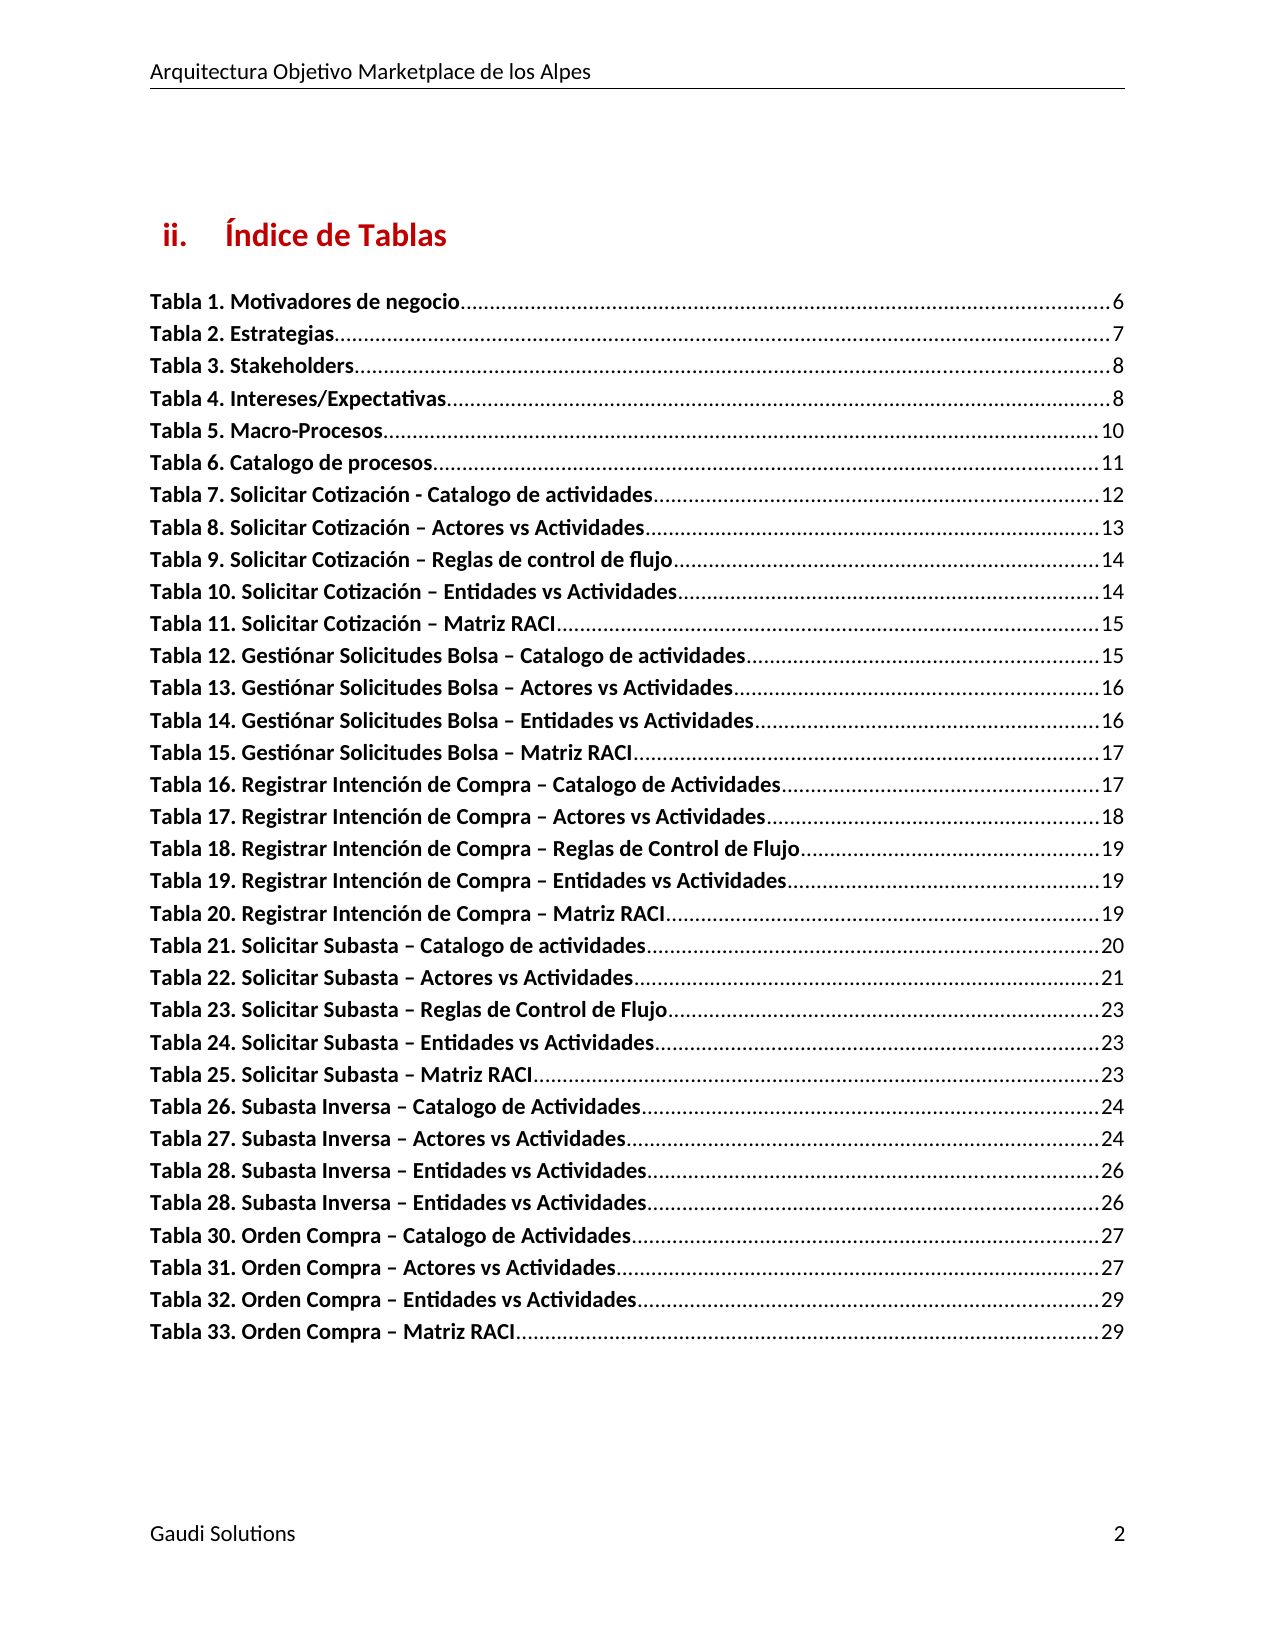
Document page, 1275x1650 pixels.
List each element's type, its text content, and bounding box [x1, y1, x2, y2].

text Tabla 10. Solicitar Cotización – Entidades vs Actividades 14 [150, 577, 1125, 605]
text Tabla 12. Gestiónar Solicitudes Bolsa – Catalogo de actividades 15 [150, 641, 1125, 669]
text Tabla 13. Gestiónar Solicitudes Bolsa – Actores vs Actividades 16 [150, 673, 1125, 702]
text Tabla 22. Solicitar Subasta – Actores vs Actividades 21 [150, 963, 1125, 991]
text Tabla 5. Macro-Procesos 10 [150, 416, 1125, 444]
text Tabla 14. Gestiónar Solicitudes Bolsa – Entidades vs Actividades 16 [150, 706, 1125, 734]
text Tabla 3. Stakeholders 8 [150, 352, 1125, 380]
text Tabla 8. Solicitar Cotización – Actores vs Actividades 13 [150, 513, 1125, 541]
text Tabla 17. Registrar Intención de Compra – Actores vs Actividades 18 [150, 802, 1125, 830]
text Tabla 28. Subasta Inversa – Entidades vs Actividades 26 [150, 1188, 1125, 1217]
text Tabla 32. Orden Compra – Entidades vs Actividades 29 [150, 1285, 1125, 1313]
text Tabla 28. Subasta Inversa – Entidades vs Actividades 26 [150, 1156, 1125, 1184]
text Tabla 2. Estrategias 7 [150, 319, 1125, 347]
text Tabla 21. Solicitar Subasta – Catalogo de actividades 20 [150, 931, 1125, 959]
text Tabla 6. Catalogo de procesos 11 [150, 448, 1125, 476]
text Tabla 31. Orden Compra – Actores vs Actividades 27 [150, 1253, 1125, 1281]
text Tabla 19. Registrar Intención de Compra – Entidades vs Actividades 19 [150, 867, 1125, 895]
text Tabla 26. Subasta Inversa – Catalogo de Actividades 24 [150, 1092, 1125, 1120]
text Tabla 25. Solicitar Subasta – Matriz RACI 23 [150, 1060, 1125, 1088]
text Tabla 27. Subasta Inversa – Actores vs Actividades 24 [150, 1124, 1125, 1152]
text Tabla 11. Solicitar Cotización – Matriz RACI 15 [150, 609, 1125, 637]
text Tabla 18. Registrar Intención de Compra – Reglas de Control de Flujo 19 [150, 834, 1125, 862]
subtitle Índice de Tablas [187, 214, 1125, 255]
text Tabla 9. Solicitar Cotización – Reglas de control de flujo 14 [150, 545, 1125, 573]
text Tabla 4. Intereses/Expectativas 8 [150, 384, 1125, 412]
text Tabla 7. Solicitar Cotización - Catalogo de actividades 12 [150, 480, 1125, 508]
text Tabla 23. Solicitar Subasta – Reglas de Control de Flujo 23 [150, 995, 1125, 1023]
text Tabla 15. Gestiónar Solicitudes Bolsa – Matriz RACI 17 [150, 738, 1125, 766]
text Tabla 1. Motivadores de negocio 6 [150, 287, 1125, 315]
text Tabla 24. Solicitar Subasta – Entidades vs Actividades 23 [150, 1028, 1125, 1056]
text Tabla 33. Orden Compra – Matriz RACI 29 [150, 1317, 1125, 1345]
text Tabla 20. Registrar Intención de Compra – Matriz RACI 19 [150, 899, 1125, 927]
text Tabla 30. Orden Compra – Catalogo de Actividades 27 [150, 1221, 1125, 1249]
text Tabla 16. Registrar Intención de Compra – Catalogo de Actividades 17 [150, 770, 1125, 798]
